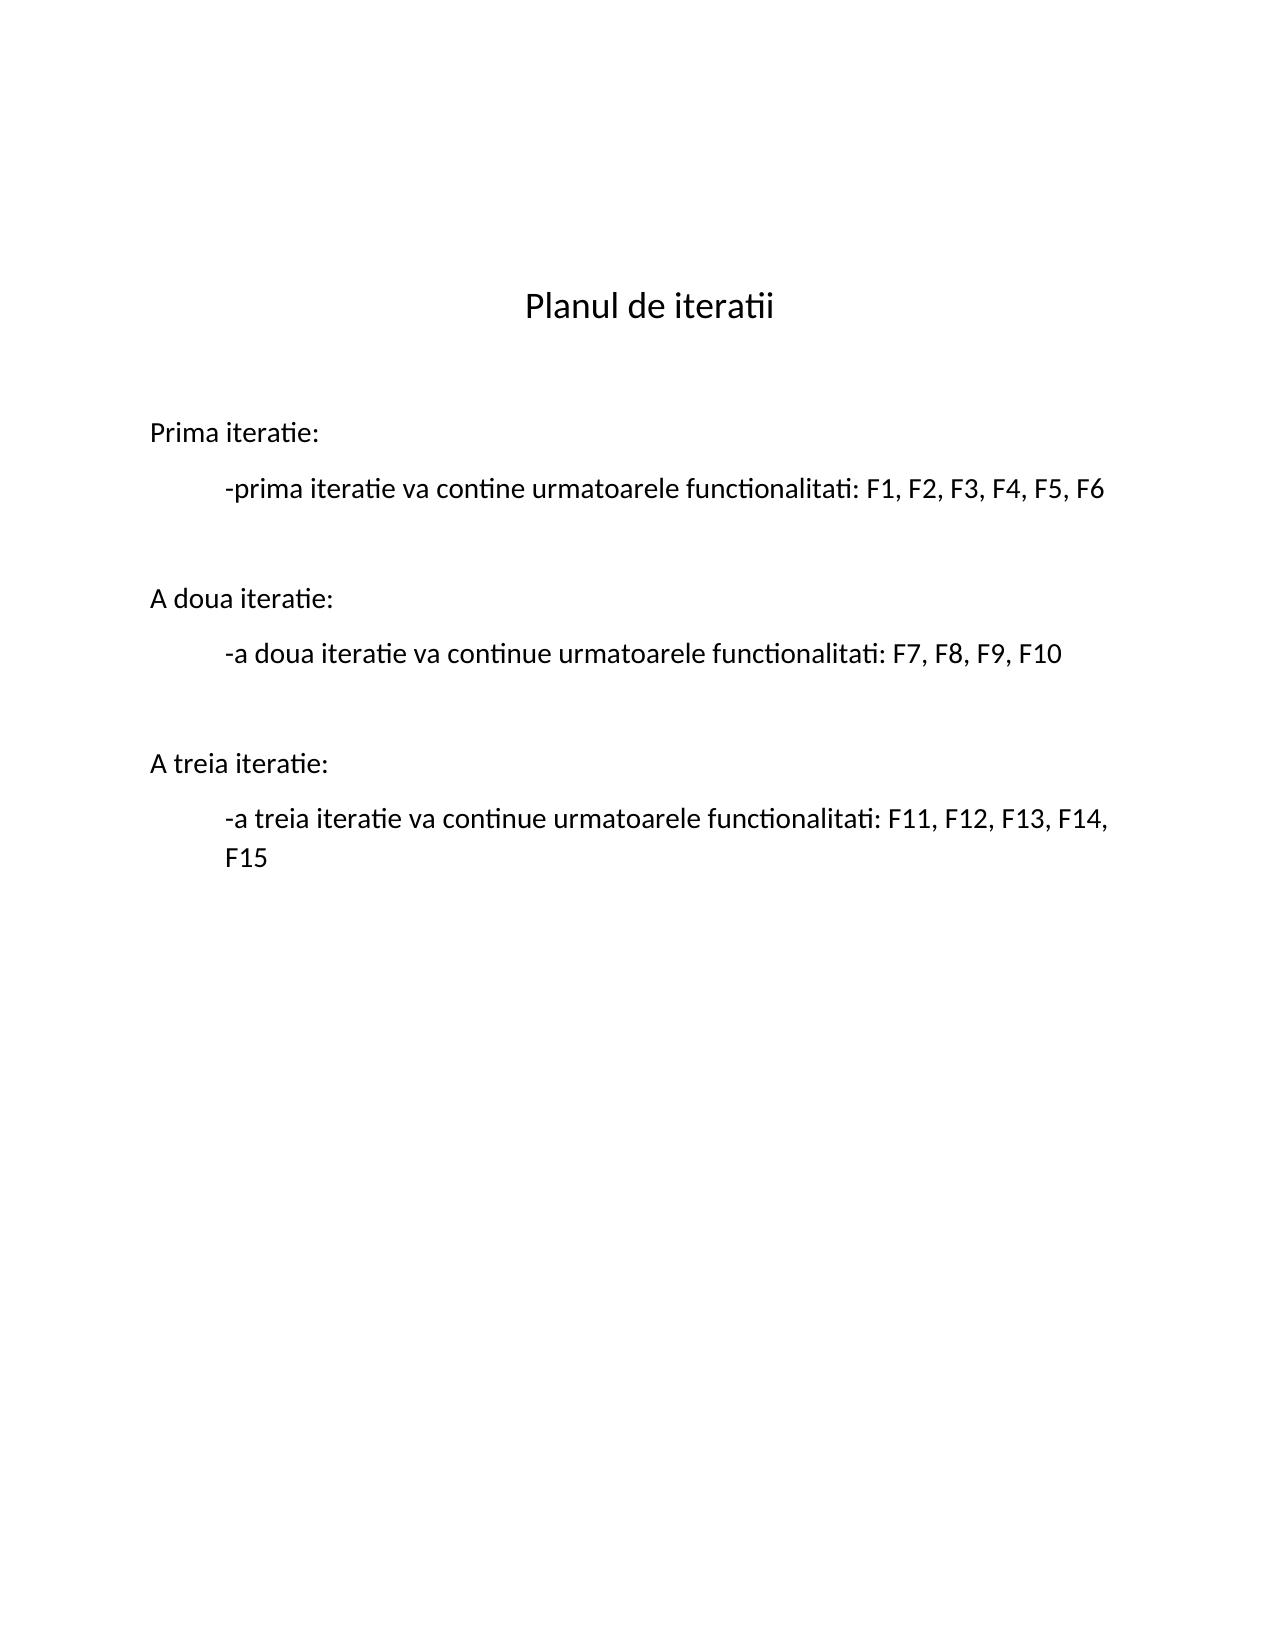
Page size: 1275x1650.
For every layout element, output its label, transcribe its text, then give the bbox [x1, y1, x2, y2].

text A doua iteratie: [150, 580, 1125, 616]
text -a treia iteratie va continue urmatoarele functionalitati: F11, F12, F13, F14, F15 [225, 800, 1125, 874]
text Prima iteratie: [150, 414, 1125, 450]
text A treia iteratie: [150, 745, 1125, 781]
list -prima iteratie va contine urmatoarele functionalitati: F1, F2, F3, F4, F5, F6 [225, 470, 1125, 505]
text Planul de iteratii [225, 282, 1125, 328]
list -a doua iteratie va continue urmatoarele functionalitati: F7, F8, F9, F10 [225, 635, 1125, 671]
